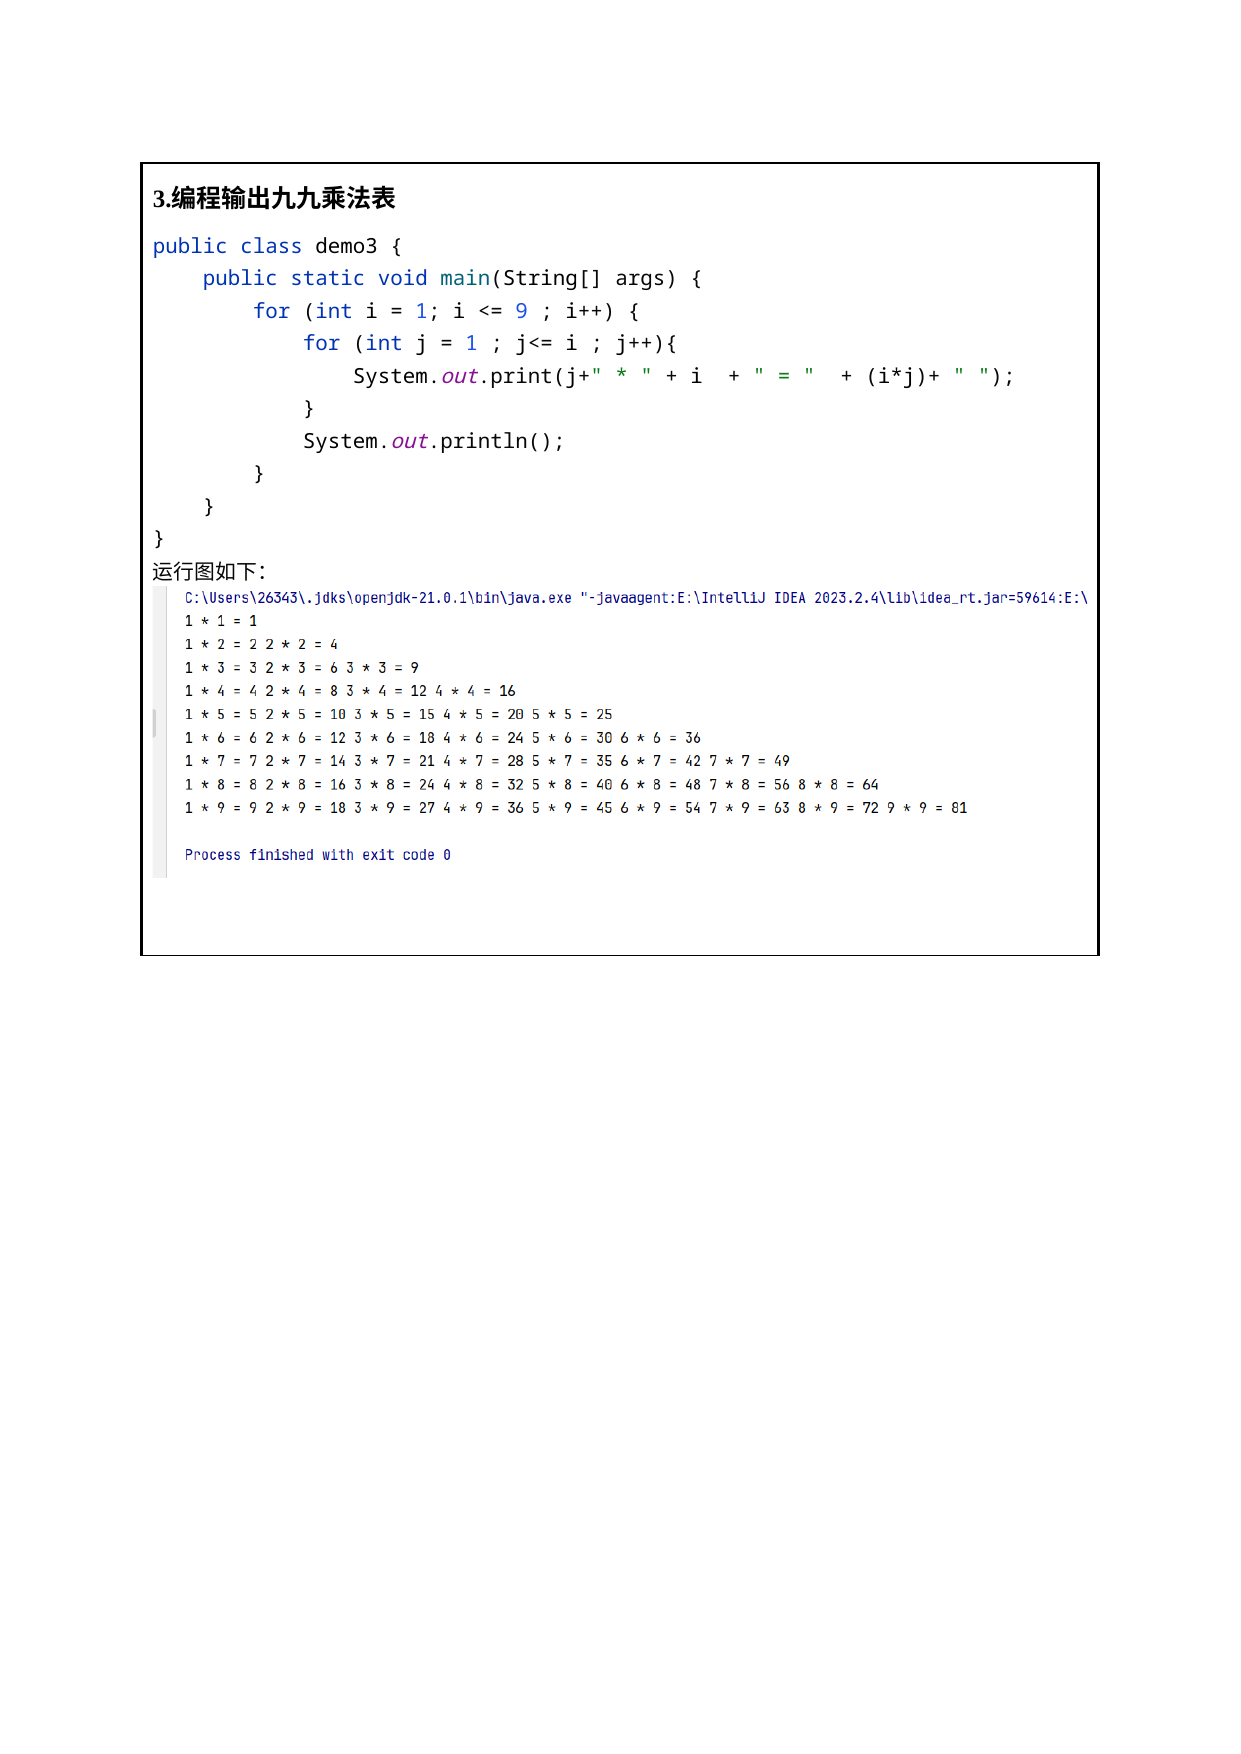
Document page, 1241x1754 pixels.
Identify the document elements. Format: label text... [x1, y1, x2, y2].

table_cell 3.编程输出九九乘法表 public class demo3 { public static void main(String[] args) { for (int i = 1; i <= 9 ; i++) { for (int j = 1 ; j<= i ; j++){ System.out.print(j+" * " + i + " = " + (i*j)+ " "); } System.out.println(); } } } 运行图如下： [143, 164, 1097, 955]
picture [152, 586, 1088, 878]
